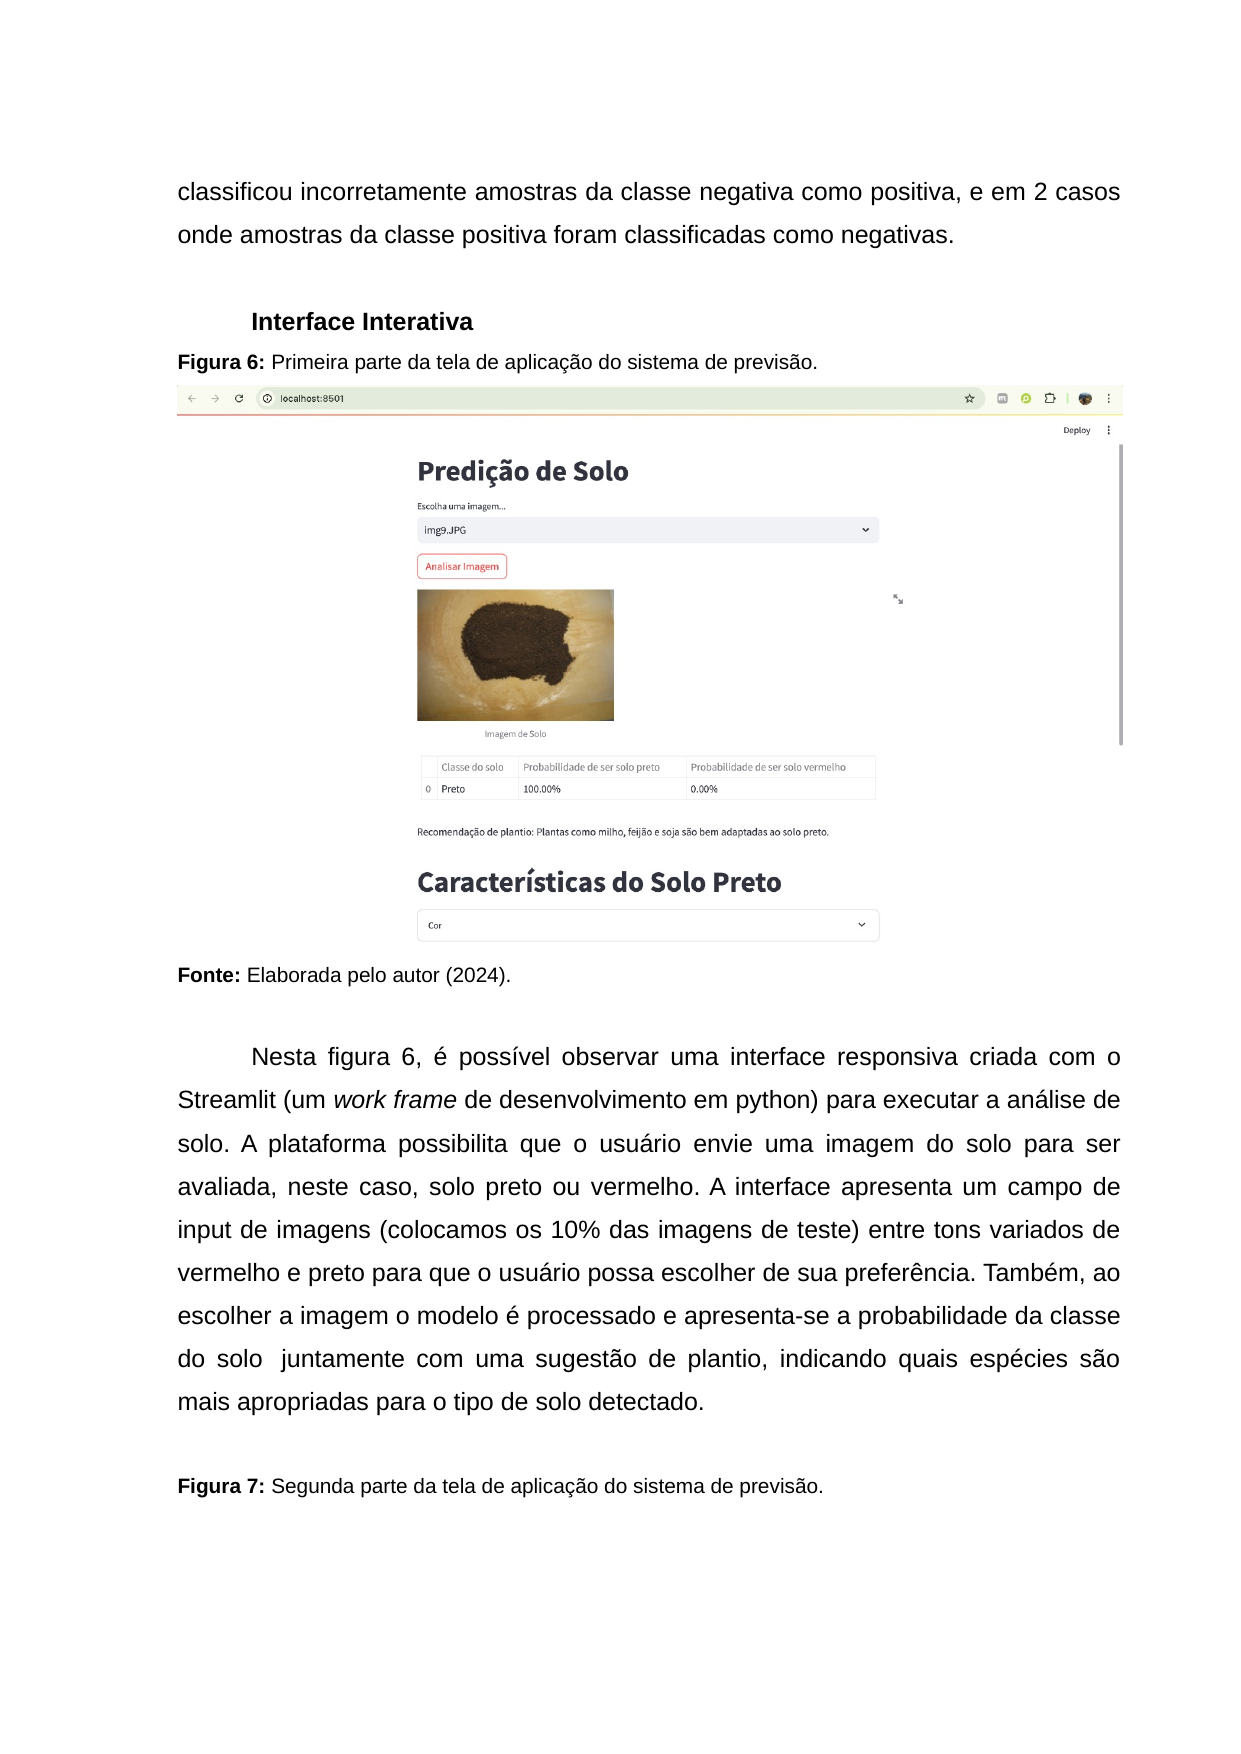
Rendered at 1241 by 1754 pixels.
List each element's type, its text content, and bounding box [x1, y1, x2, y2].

text Interface Interativa [177, 307, 1122, 335]
picture [177, 385, 1123, 949]
text Figura 7: Segunda parte da tela de aplicação do sistema de previsão. [177, 1474, 1122, 1498]
text Figura 6: Primeira parte da tela de aplicação do sistema de previsão. [177, 350, 1122, 374]
text Nesta figura 6, é possível observar uma interface responsiva criada com o Streamlit (um work frame de desenvolvimento em python) para executar a análise de solo. A plataforma possibilita que o usuário envie uma imagem do solo para ser avaliada, neste caso, solo preto ou vermelho. A interface apresenta um campo de input de imagens (colocamos os 10% das imagens de teste) entre tons variados de vermelho e preto para que o usuário possa escolher de sua preferência. Também, ao escolher a imagem o modelo é processado e apresenta-se a probabilidade da classe do solo juntamente com uma sugestão de plantio, indicando quais espécies são mais apropriadas para o tipo de solo detectado. [177, 1042, 1122, 1416]
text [177, 177, 1122, 249]
text Fonte: Elaborada pelo autor (2024). [177, 963, 1122, 987]
